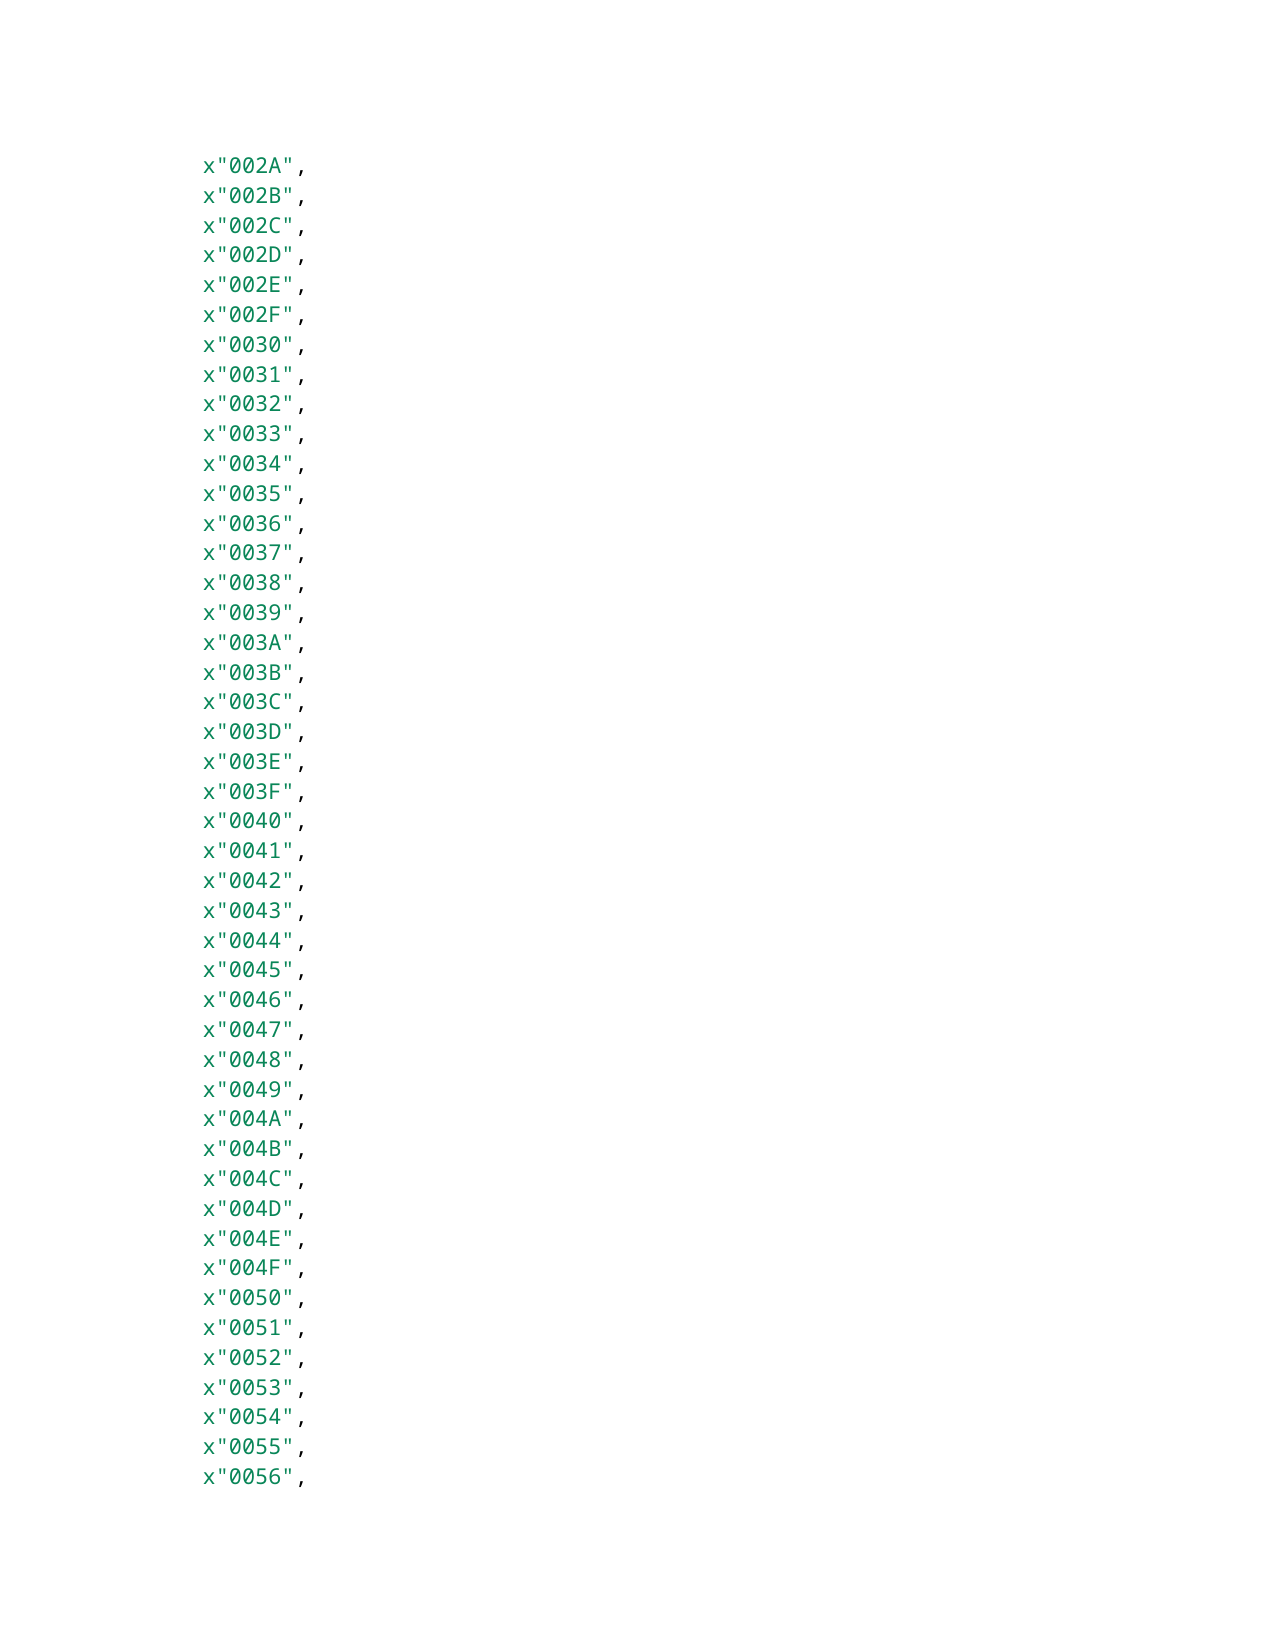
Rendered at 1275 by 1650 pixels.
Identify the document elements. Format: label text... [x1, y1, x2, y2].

text x"0031", [150, 358, 1125, 388]
text x"002D", [150, 239, 1125, 269]
text x"0051", [150, 1312, 1125, 1342]
text x"0056", [150, 1461, 1125, 1491]
text x"003D", [150, 716, 1125, 746]
text x"0035", [150, 478, 1125, 507]
text x"0053", [150, 1371, 1125, 1401]
text x"0048", [150, 1044, 1125, 1073]
text x"002E", [150, 269, 1125, 299]
text x"0044", [150, 924, 1125, 954]
text x"0045", [150, 954, 1125, 984]
text x"004A", [150, 1103, 1125, 1133]
text x"0033", [150, 418, 1125, 448]
text x"004B", [150, 1133, 1125, 1163]
text x"0054", [150, 1401, 1125, 1431]
text x"003C", [150, 686, 1125, 716]
text x"0042", [150, 865, 1125, 895]
text x"002B", [150, 180, 1125, 209]
text x"0041", [150, 835, 1125, 865]
text x"0039", [150, 597, 1125, 627]
text x"0030", [150, 329, 1125, 358]
text x"0034", [150, 448, 1125, 478]
text x"0036", [150, 507, 1125, 537]
text x"0052", [150, 1342, 1125, 1371]
text x"0038", [150, 567, 1125, 597]
text x"0032", [150, 388, 1125, 418]
text x"003A", [150, 627, 1125, 656]
text x"003F", [150, 776, 1125, 805]
text x"0047", [150, 1014, 1125, 1044]
text x"0040", [150, 805, 1125, 835]
text x"004C", [150, 1163, 1125, 1193]
text x"004F", [150, 1252, 1125, 1282]
text x"0055", [150, 1431, 1125, 1461]
text x"0046", [150, 984, 1125, 1014]
text x"0049", [150, 1073, 1125, 1103]
text x"002A", [150, 150, 1125, 180]
text x"003E", [150, 746, 1125, 776]
text x"004E", [150, 1222, 1125, 1252]
text x"0043", [150, 895, 1125, 924]
text x"002F", [150, 299, 1125, 329]
text x"0037", [150, 537, 1125, 567]
text x"004D", [150, 1193, 1125, 1222]
text x"002C", [150, 209, 1125, 239]
text x"0050", [150, 1282, 1125, 1312]
text x"003B", [150, 656, 1125, 686]
